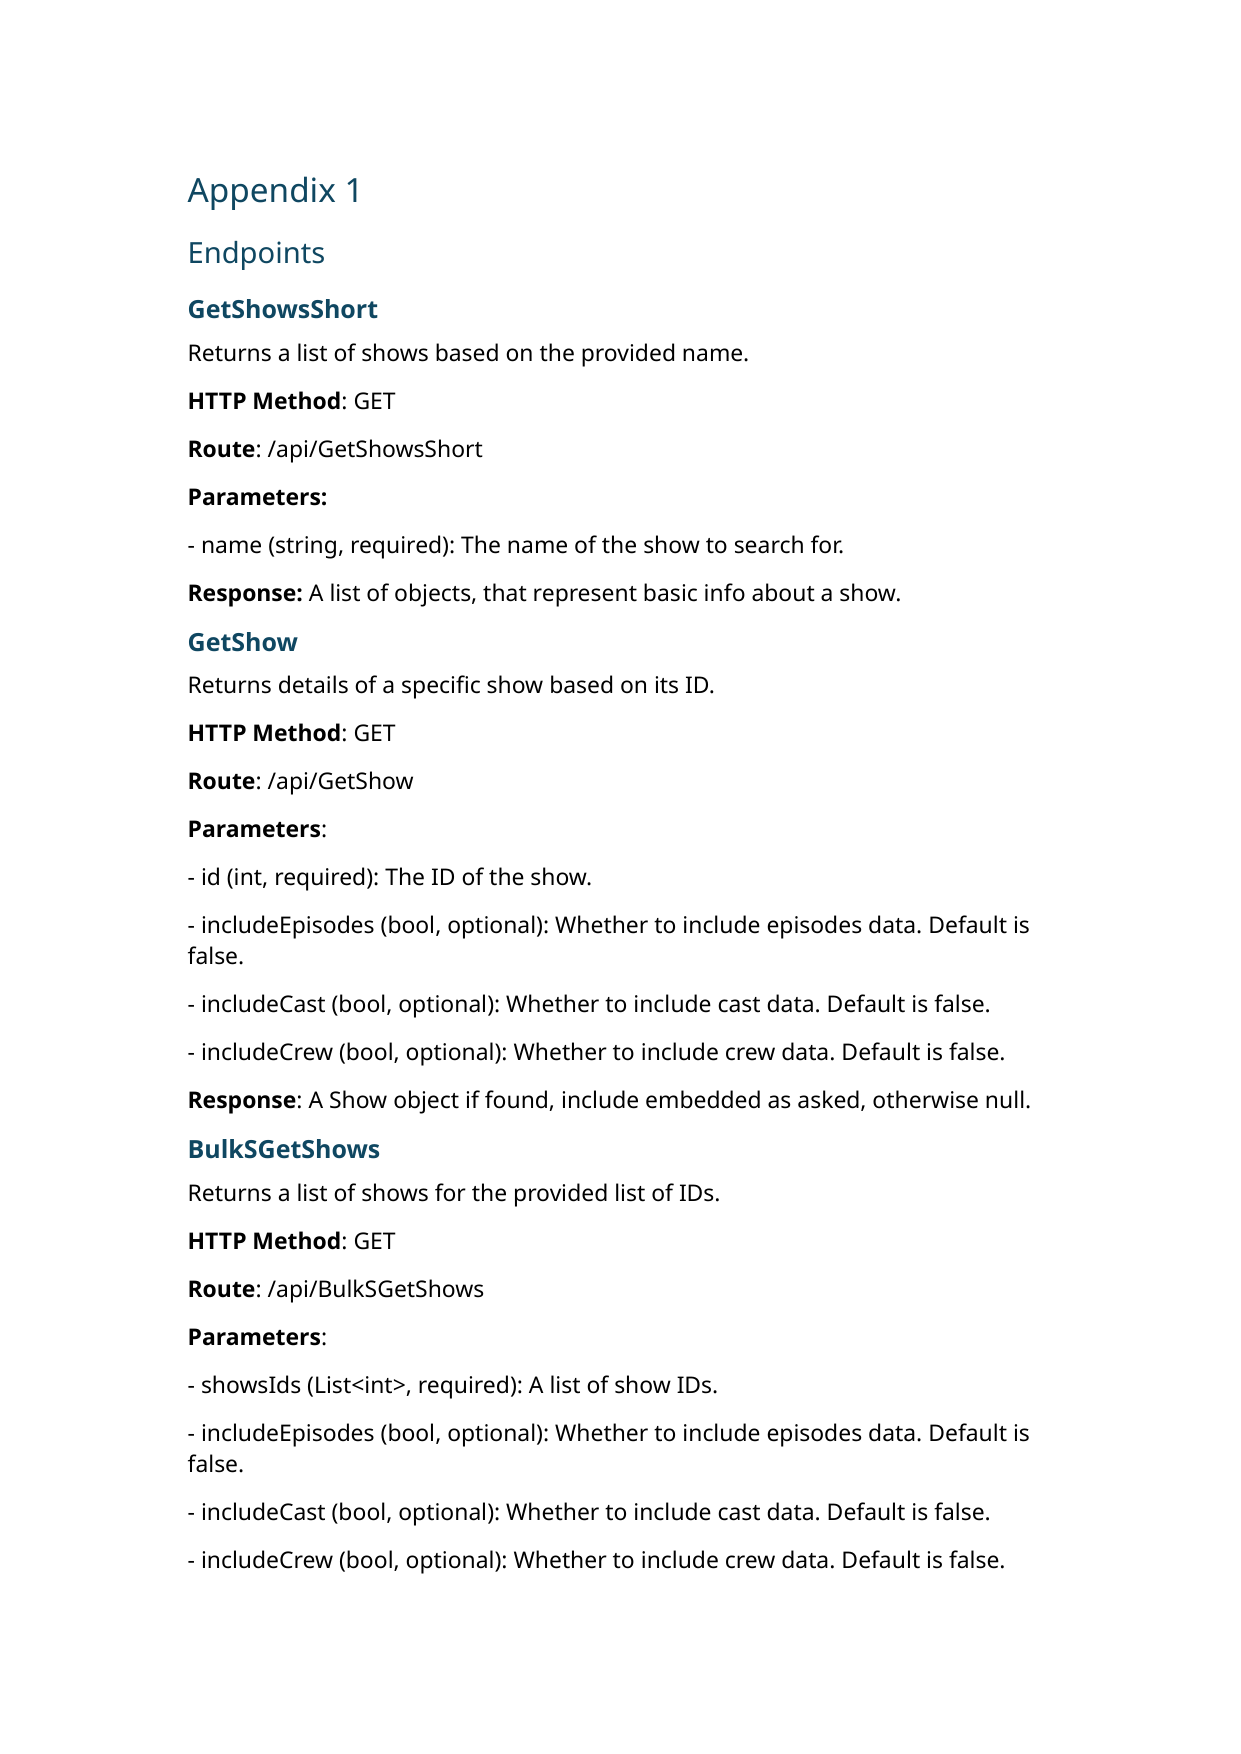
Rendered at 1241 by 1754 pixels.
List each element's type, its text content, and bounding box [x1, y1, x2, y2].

text Route: /api/BulkSGetShows [187, 1273, 1053, 1304]
text - includeEpisodes (bool, optional): Whether to include episodes data. Default is false. [187, 1417, 1053, 1479]
text - includeCrew (bool, optional): Whether to include crew data. Default is false. [187, 1036, 1053, 1067]
subtitle GetShow [187, 624, 1053, 658]
text Parameters: [187, 1321, 1053, 1352]
text Response: A Show object if found, include embedded as asked, otherwise null. [187, 1084, 1053, 1115]
text Parameters: [187, 481, 1053, 512]
subtitle Endpoints [187, 232, 1053, 272]
text - id (int, required): The ID of the show. [187, 861, 1053, 892]
text Response: A list of objects, that represent basic info about a show. [187, 576, 1053, 608]
text - showsIds (List<int>, required): A list of show IDs. [187, 1369, 1053, 1400]
text - includeEpisodes (bool, optional): Whether to include episodes data. Default is false. [187, 909, 1053, 972]
text HTTP Method: GET [187, 385, 1053, 416]
text Returns a list of shows for the provided list of IDs. [187, 1177, 1053, 1208]
text Returns details of a specific show based on its ID. [187, 669, 1053, 701]
text Parameters: [187, 813, 1053, 844]
text - includeCrew (bool, optional): Whether to include crew data. Default is false. [187, 1544, 1053, 1575]
text HTTP Method: GET [187, 717, 1053, 749]
text - name (string, required): The name of the show to search for. [187, 528, 1053, 560]
text Route: /api/GetShowsShort [187, 433, 1053, 464]
subtitle GetShowsShort [187, 292, 1053, 326]
text HTTP Method: GET [187, 1225, 1053, 1256]
subtitle Appendix 1 [187, 167, 1053, 212]
subtitle BulkSGetShows [187, 1132, 1053, 1166]
text - includeCast (bool, optional): Whether to include cast data. Default is false. [187, 988, 1053, 1019]
text Route: /api/GetShow [187, 765, 1053, 797]
text - includeCast (bool, optional): Whether to include cast data. Default is false. [187, 1496, 1053, 1527]
text Returns a list of shows based on the provided name. [187, 337, 1053, 368]
